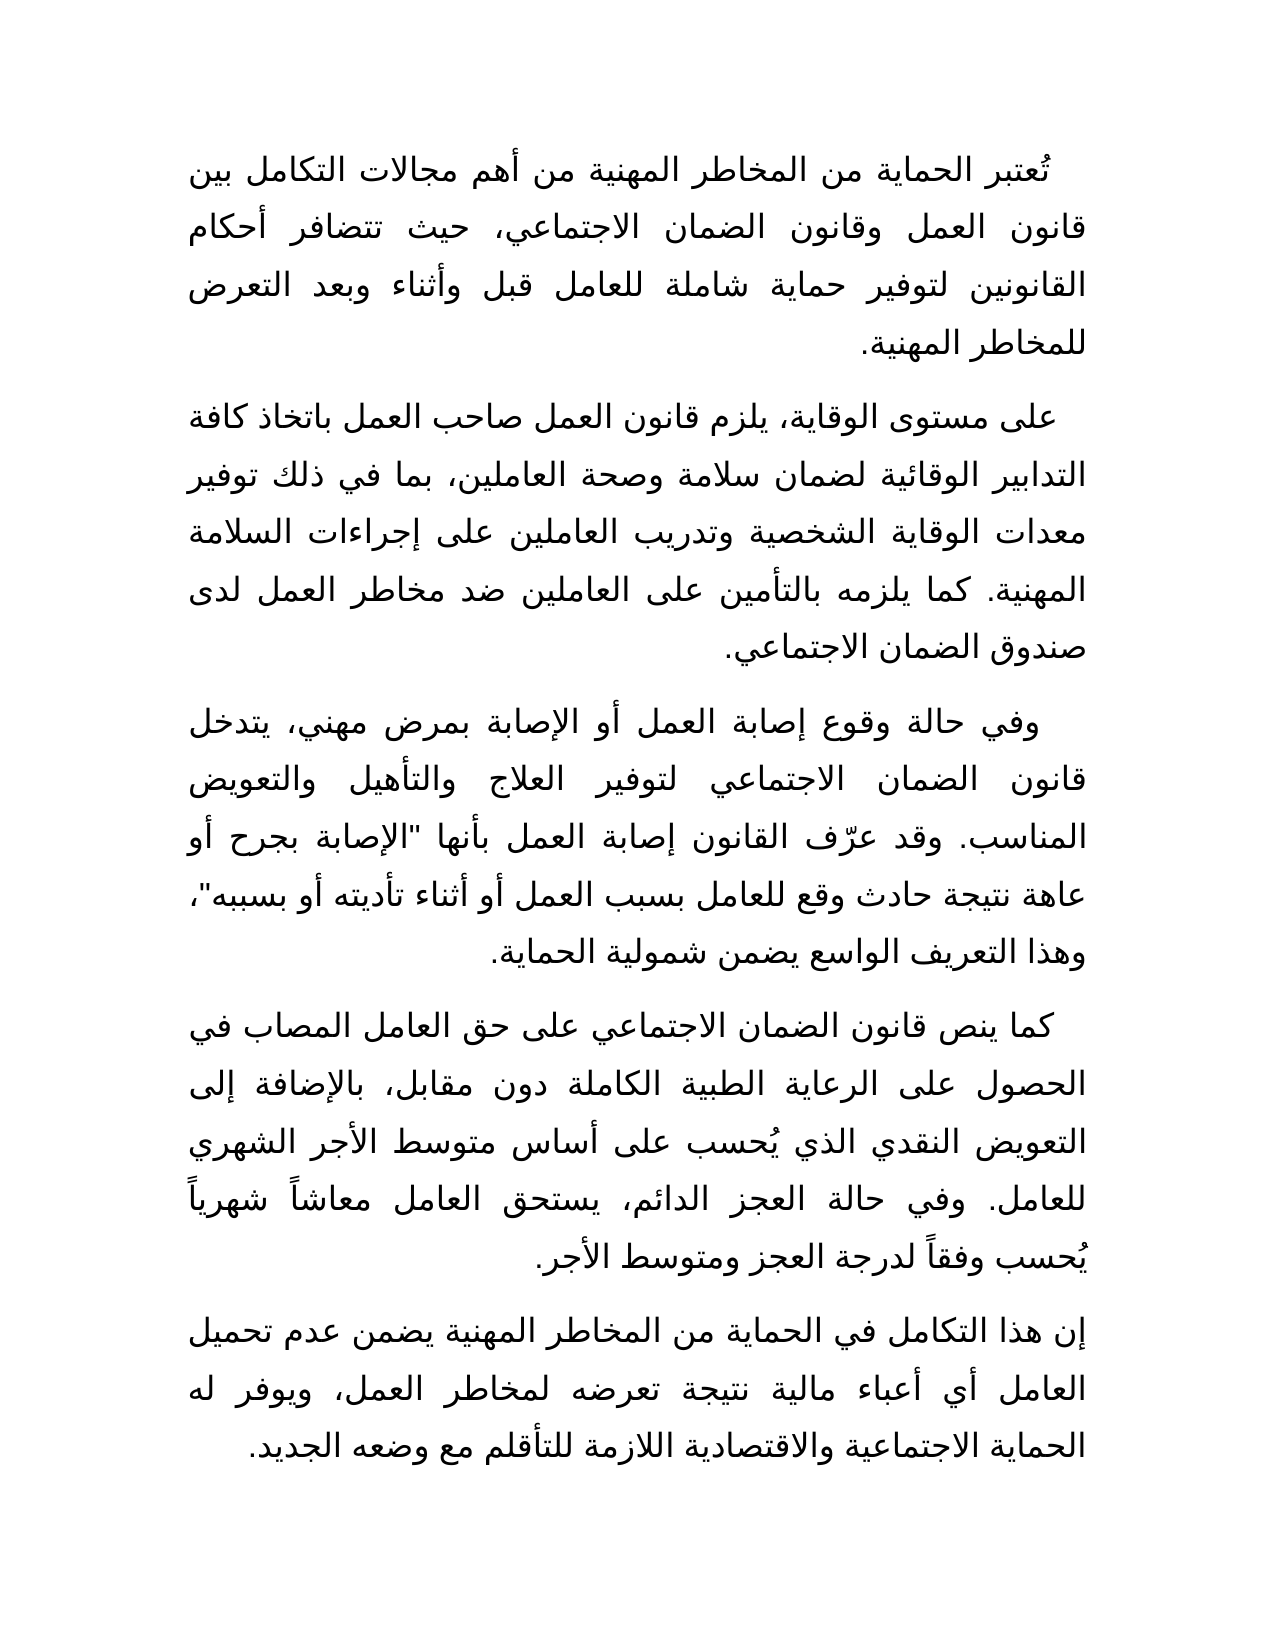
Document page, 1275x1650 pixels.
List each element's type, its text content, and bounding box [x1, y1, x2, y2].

text وفي حالة وقوع إصابة العمل أو الإصابة بمرض مهني، يتدخل قانون الضمان الاجتماعي لتوفير العلاج والتأهيل والتعويض المناسب. وقد عرّف القانون إصابة العمل بأنها "الإصابة بجرح أو عاهة نتيجة حادث وقع للعامل بسبب العمل أو أثناء تأديته أو بسببه"، وهذا التعريف الواسع يضمن شمولية الحماية. [187, 702, 1087, 971]
text إن هذا التكامل في الحماية من المخاطر المهنية يضمن عدم تحميل العامل أي أعباء مالية نتيجة تعرضه لمخاطر العمل، ويوفر له الحماية الاجتماعية والاقتصادية اللازمة للتأقلم مع وضعه الجديد. [187, 1311, 1087, 1465]
text تُعتبر الحماية من المخاطر المهنية من أهم مجالات التكامل بين قانون العمل وقانون الضمان الاجتماعي، حيث تتضافر أحكام القانونين لتوفير حماية شاملة للعامل قبل وأثناء وبعد التعرض للمخاطر المهنية. [187, 150, 1087, 361]
text كما ينص قانون الضمان الاجتماعي على حق العامل المصاب في الحصول على الرعاية الطبية الكاملة دون مقابل، بالإضافة إلى التعويض النقدي الذي يُحسب على أساس متوسط الأجر الشهري للعامل. وفي حالة العجز الدائم، يستحق العامل معاشاً شهرياً يُحسب وفقاً لدرجة العجز ومتوسط الأجر. [187, 1006, 1087, 1275]
text على مستوى الوقاية، يلزم قانون العمل صاحب العمل باتخاذ كافة التدابير الوقائية لضمان سلامة وصحة العاملين، بما في ذلك توفير معدات الوقاية الشخصية وتدريب العاملين على إجراءات السلامة المهنية. كما يلزمه بالتأمين على العاملين ضد مخاطر العمل لدى صندوق الضمان الاجتماعي. [187, 397, 1087, 666]
